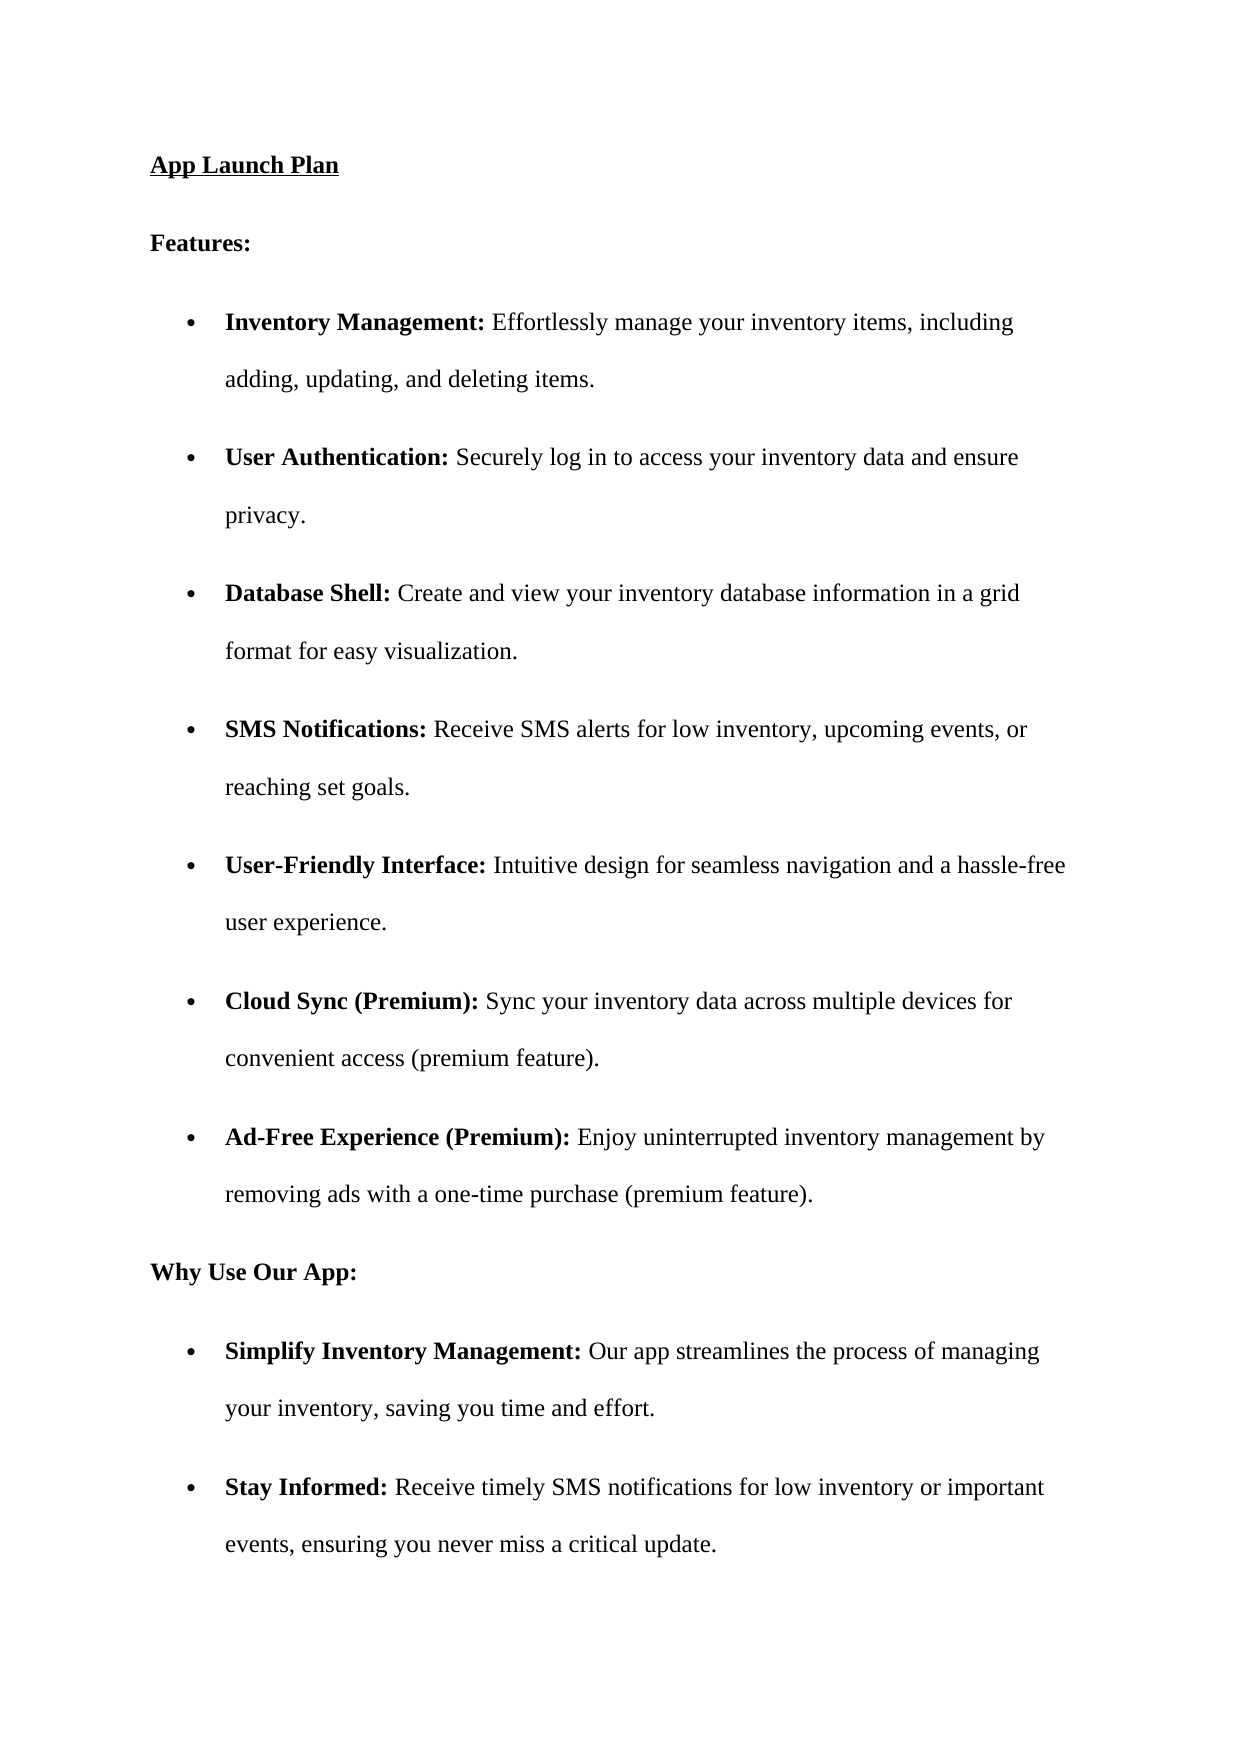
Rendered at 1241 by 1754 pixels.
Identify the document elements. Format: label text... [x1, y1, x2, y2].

text App Launch Plan [150, 150, 1090, 179]
list User Authentication: Securely log in to access your inventory data and ensure privacy. [187, 442, 1090, 529]
text Features: [150, 228, 1090, 257]
list Cloud Sync (Premium): Sync your inventory data across multiple devices for convenient access (premium feature). [187, 986, 1090, 1072]
list Ad-Free Experience (Premium): Enjoy uninterrupted inventory management by removing ads with a one-time purchase (premium feature). [187, 1122, 1090, 1208]
list Stay Informed: Receive timely SMS notifications for low inventory or important events, ensuring you never miss a critical update. [187, 1472, 1090, 1558]
list Inventory Management: Effortlessly manage your inventory items, including adding, updating, and deleting items. [187, 307, 1090, 393]
list SMS Notifications: Receive SMS alerts for low inventory, upcoming events, or reaching set goals. [187, 714, 1090, 800]
list User-Friendly Interface: Intuitive design for seamless navigation and a hassle-free user experience. [187, 850, 1090, 936]
text Why Use Our App: [150, 1257, 1090, 1286]
list Simplify Inventory Management: Our app streamlines the process of managing your inventory, saving you time and effort. [187, 1336, 1090, 1422]
list Database Shell: Create and view your inventory database information in a grid format for easy visualization. [187, 578, 1090, 664]
